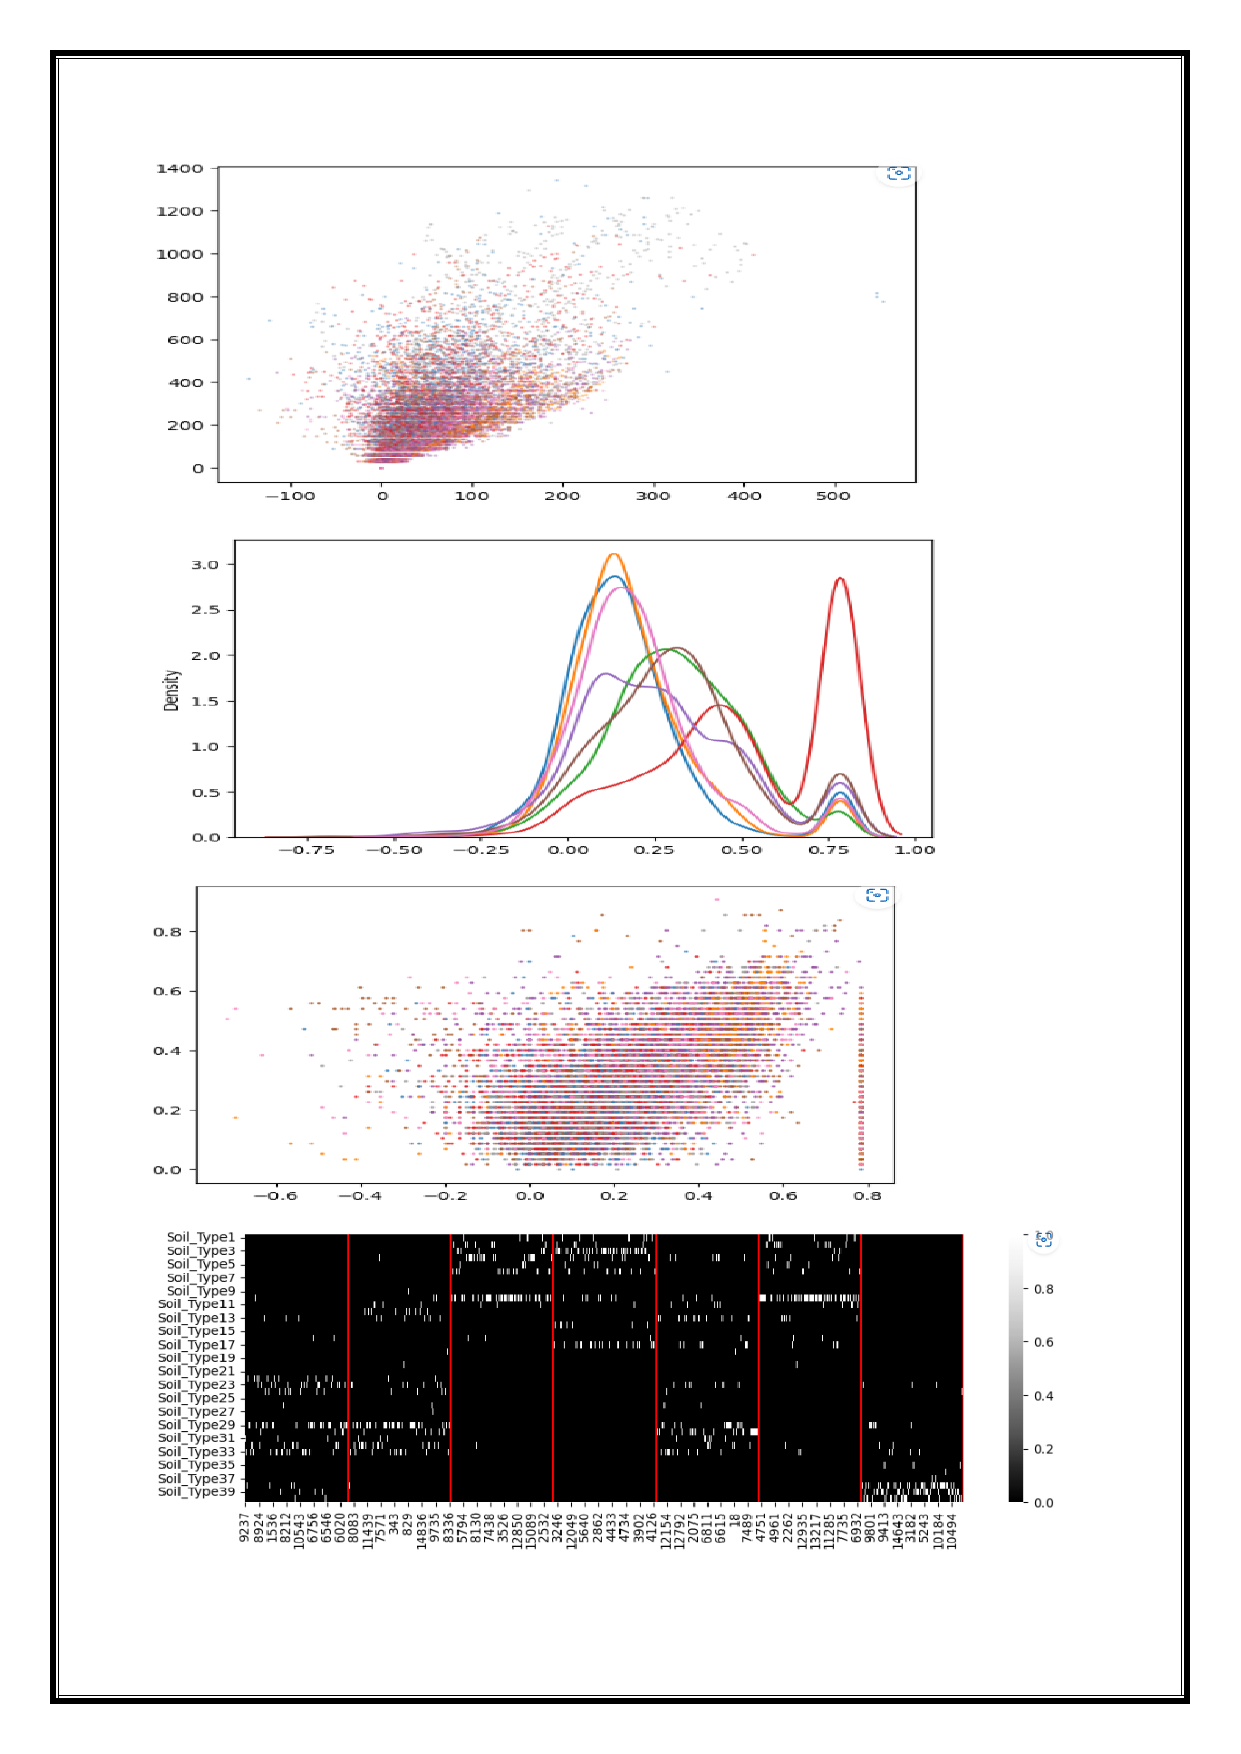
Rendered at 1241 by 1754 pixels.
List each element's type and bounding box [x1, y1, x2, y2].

picture [150, 1221, 1091, 1569]
picture [150, 878, 1023, 1210]
picture [150, 528, 1043, 866]
picture [150, 150, 980, 517]
